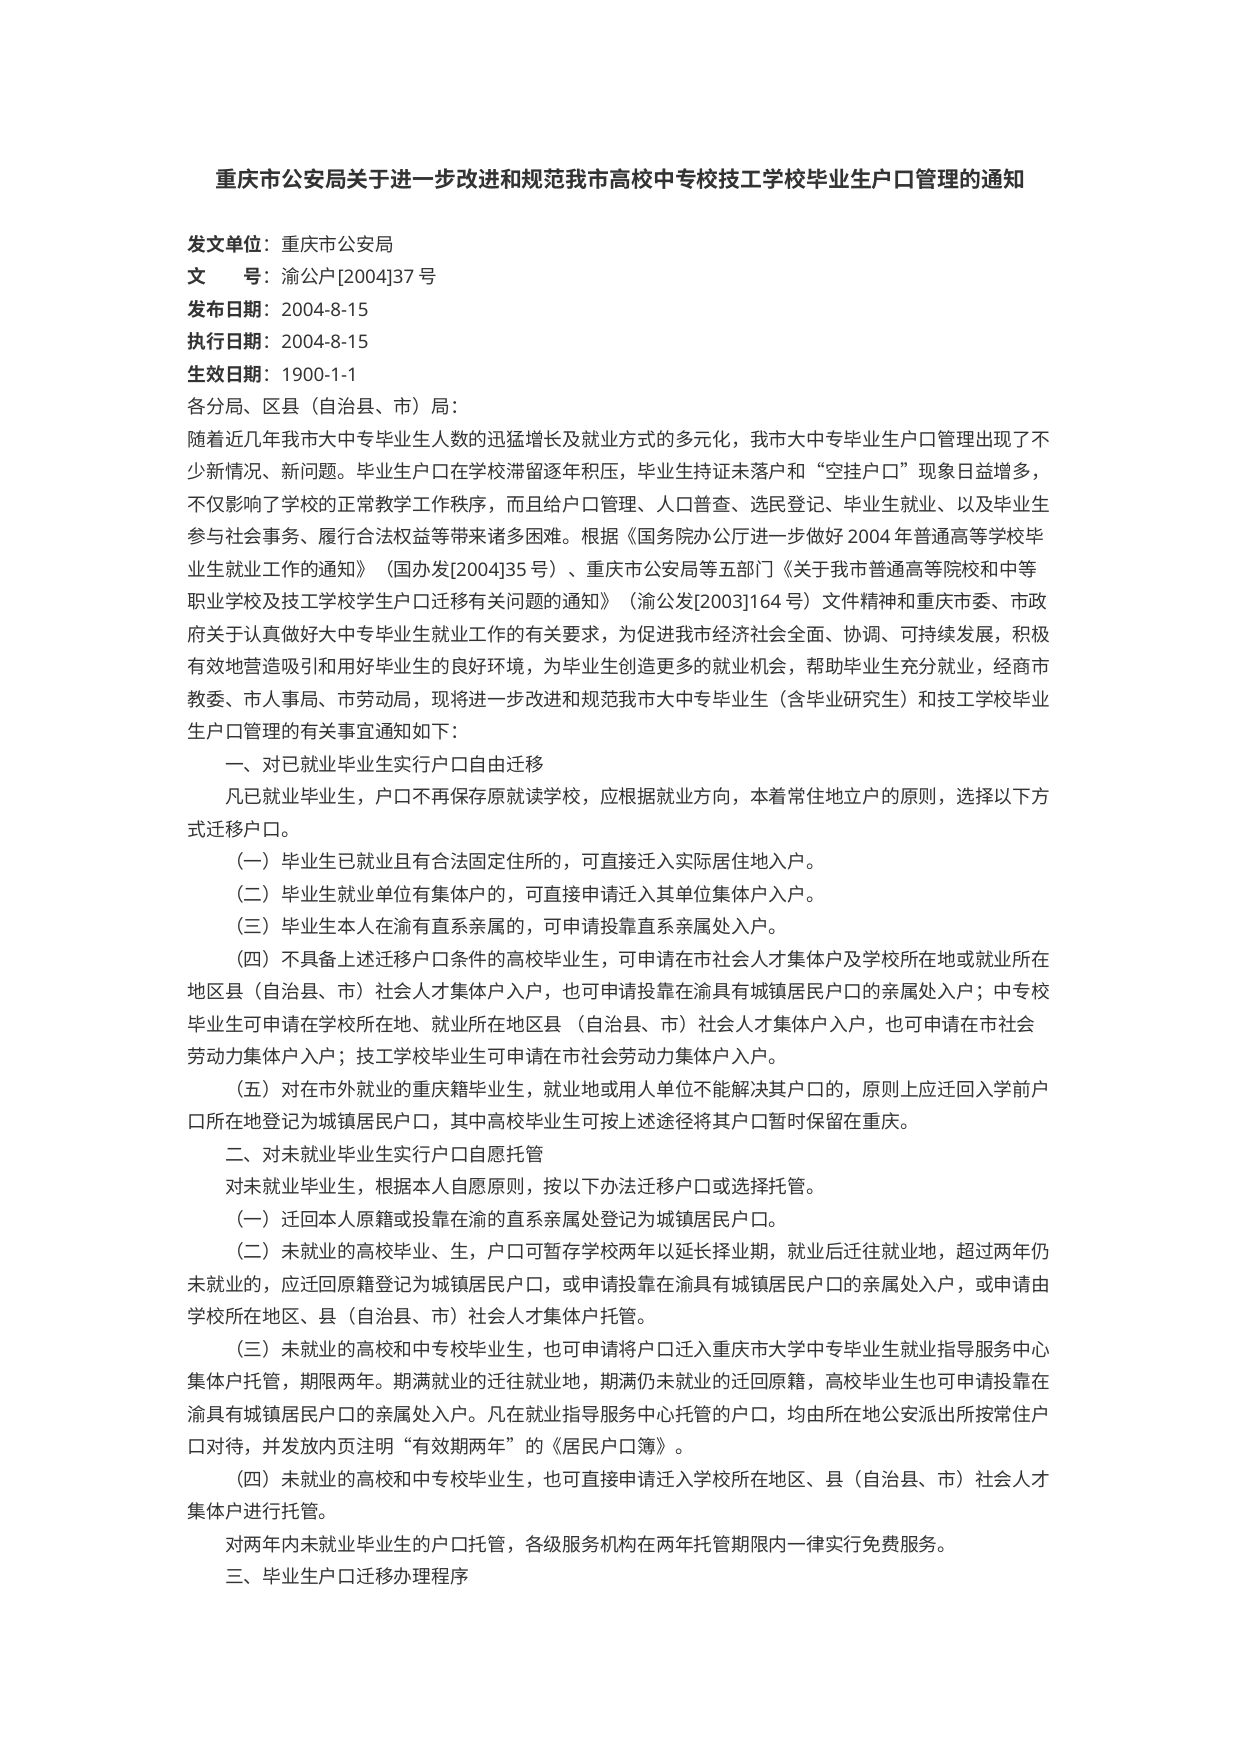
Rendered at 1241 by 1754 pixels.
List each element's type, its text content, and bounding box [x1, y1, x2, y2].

text （四）不具备上述迁移户口条件的高校毕业生，可申请在市社会人才集体户及学校所在地或就业所在地区县（自治县、市）社会人才集体户入户，也可申请投靠在渝具有城镇居民户口的亲属处入户；中专校毕业生可申请在学校所在地、就业所在地区县 （自治县、市）社会人才集体户入户，也可申请在市社会劳动力集体户入户；技工学校毕业生可申请在市社会劳动力集体户入户。 [187, 942, 1053, 1072]
text 三、毕业生户口迁移办理程序 [187, 1559, 1053, 1592]
text （三）毕业生本人在渝有直系亲属的，可申请投靠直系亲属处入户。 [187, 909, 1053, 942]
text 发文单位：重庆市公安局 [187, 227, 1053, 259]
text 发布日期：2004-8-15 [187, 292, 1053, 324]
text （二）毕业生就业单位有集体户的，可直接申请迁入其单位集体户入户。 [187, 877, 1053, 909]
text 对未就业毕业生，根据本人自愿原则，按以下办法迁移户口或选择托管。 [187, 1169, 1053, 1202]
text （一）迁回本人原籍或投靠在渝的直系亲属处登记为城镇居民户口。 [187, 1202, 1053, 1234]
text 凡已就业毕业生，户口不再保存原就读学校，应根据就业方向，本着常住地立户的原则，选择以下方式迁移户口。 [187, 779, 1053, 844]
text 生效日期：1900-1-1 [187, 357, 1053, 389]
text （三）未就业的高校和中专校毕业生，也可申请将户口迁入重庆市大学中专毕业生就业指导服务中心集体户托管，期限两年。期满就业的迁往就业地，期满仍未就业的迁回原籍，高校毕业生也可申请投靠在渝具有城镇居民户口的亲属处入户。凡在就业指导服务中心托管的户口，均由所在地公安派出所按常住户口对待，并发放内页注明“有效期两年”的《居民户口簿》。 [187, 1332, 1053, 1462]
text （一）毕业生已就业且有合法固定住所的，可直接迁入实际居住地入户。 [187, 844, 1053, 877]
text （五）对在市外就业的重庆籍毕业生，就业地或用人单位不能解决其户口的，原则上应迁回入学前户口所在地登记为城镇居民户口，其中高校毕业生可按上述途径将其户口暂时保留在重庆。 [187, 1072, 1053, 1137]
text 二、对未就业毕业生实行户口自愿托管 [187, 1137, 1053, 1169]
text 对两年内未就业毕业生的户口托管，各级服务机构在两年托管期限内一律实行免费服务。 [187, 1527, 1053, 1559]
text 随着近几年我市大中专毕业生人数的迅猛增长及就业方式的多元化，我市大中专毕业生户口管理出现了不少新情况、新问题。毕业生户口在学校滞留逐年积压，毕业生持证未落户和“空挂户口”现象日益增多，不仅影响了学校的正常教学工作秩序，而且给户口管理、人口普查、选民登记、毕业生就业、以及毕业生参与社会事务、履行合法权益等带来诸多困难。根据《国务院办公厅进一步做好2004年普通高等学校毕业生就业工作的通知》（国办发[2004]35号）、重庆市公安局等五部门《关于我市普通高等院校和中等职业学校及技工学校学生户口迁移有关问题的通知》（渝公发[2003]164号）文件精神和重庆市委、市政府关于认真做好大中专毕业生就业工作的有关要求，为促进我市经济社会全面、协调、可持续发展，积极有效地营造吸引和用好毕业生的良好环境，为毕业生创造更多的就业机会，帮助毕业生充分就业，经商市教委、市人事局、市劳动局，现将进一步改进和规范我市大中专毕业生（含毕业研究生）和技工学校毕业生户口管理的有关事宜通知如下： [187, 422, 1053, 747]
text （二）未就业的高校毕业、生，户口可暂存学校两年以延长择业期，就业后迁往就业地，超过两年仍未就业的，应迁回原籍登记为城镇居民户口，或申请投靠在渝具有城镇居民户口的亲属处入户，或申请由学校所在地区、县（自治县、市）社会人才集体户托管。 [187, 1234, 1053, 1332]
text 一、对已就业毕业生实行户口自由迁移 [187, 747, 1053, 779]
text 文 号：渝公户[2004]37号 [187, 259, 1053, 292]
subtitle 重庆市公安局关于进一步改进和规范我市高校中专校技工学校毕业生户口管理的通知 [187, 162, 1053, 194]
text （四）未就业的高校和中专校毕业生，也可直接申请迁入学校所在地区、县（自治县、市）社会人才集体户进行托管。 [187, 1462, 1053, 1527]
text 执行日期：2004-8-15 [187, 324, 1053, 357]
text 各分局、区县（自治县、市）局： [187, 389, 1053, 422]
